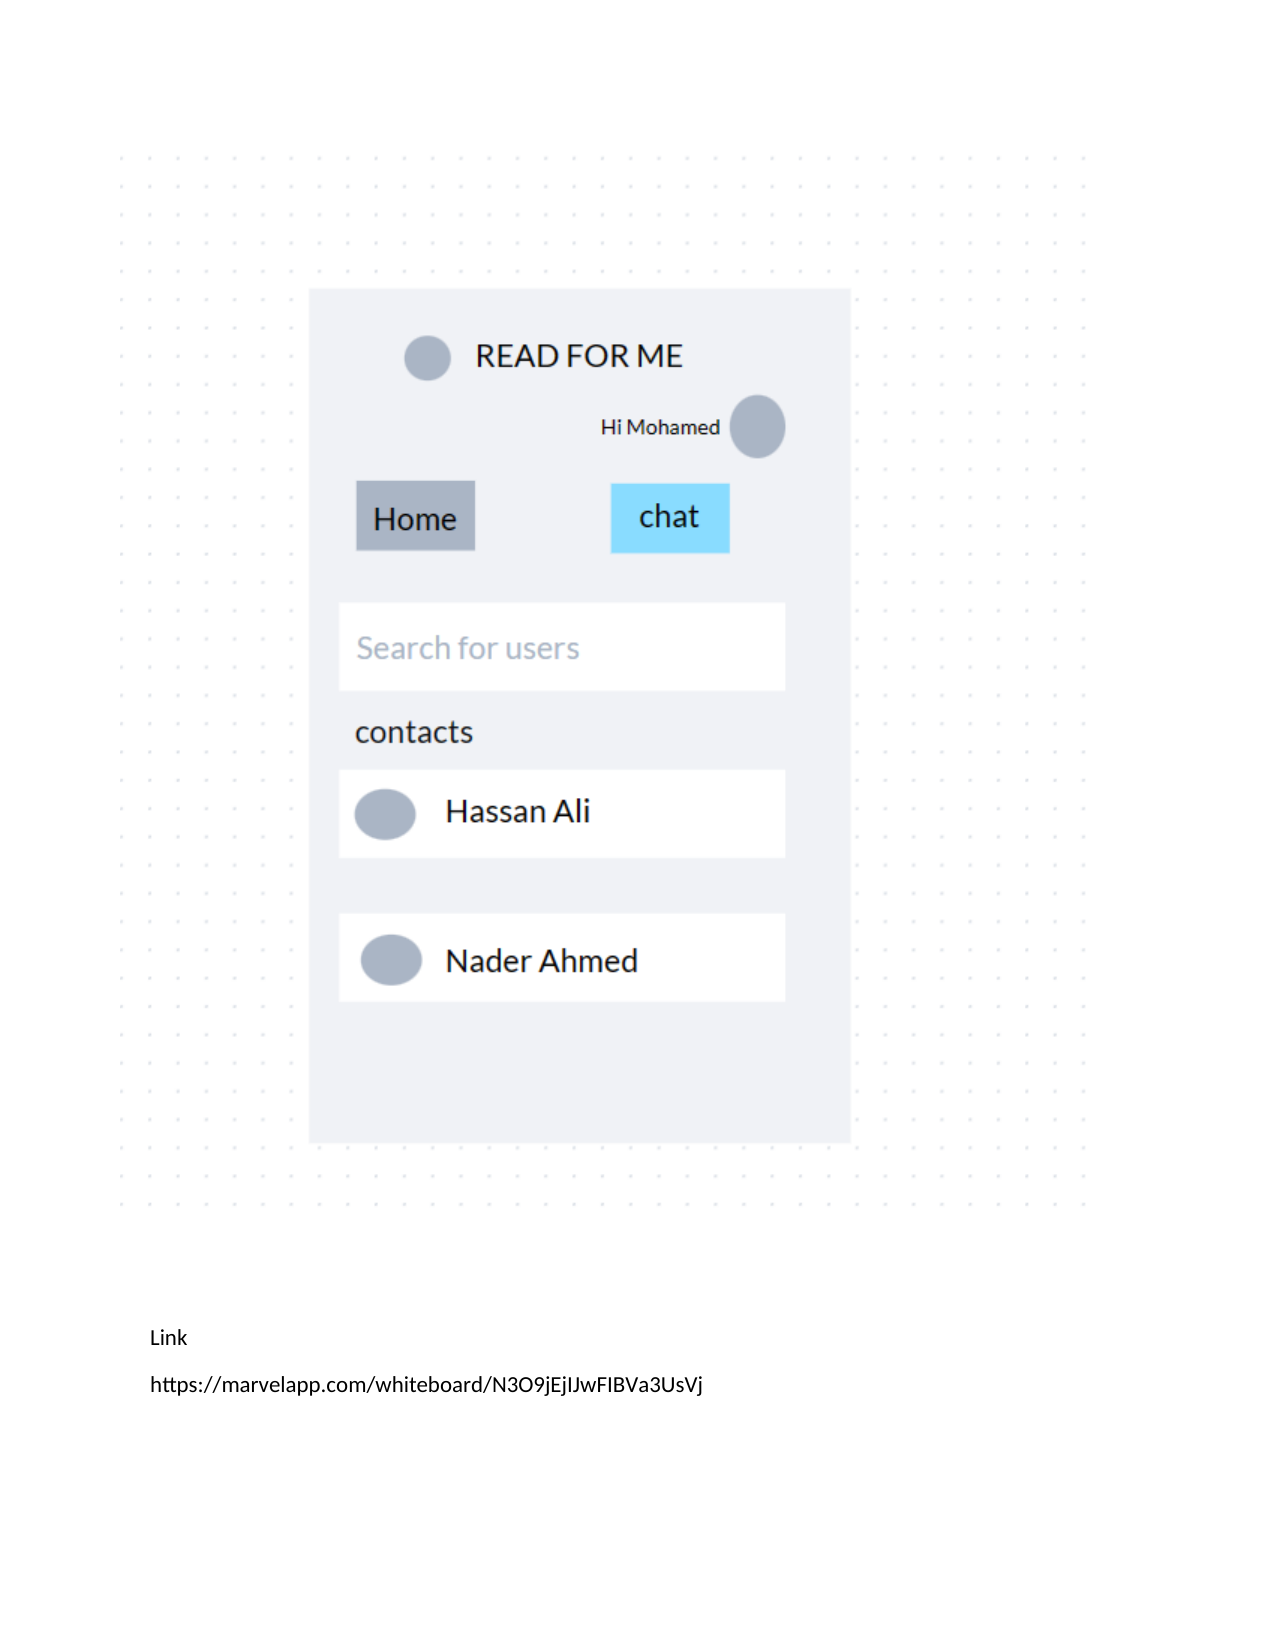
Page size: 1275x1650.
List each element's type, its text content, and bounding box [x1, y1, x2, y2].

text https://marvelapp.com/whiteboard/N3O9jEjIJwFIBVa3UsVj [150, 1370, 1125, 1398]
text Link [150, 1323, 1125, 1351]
picture [120, 150, 1096, 1227]
